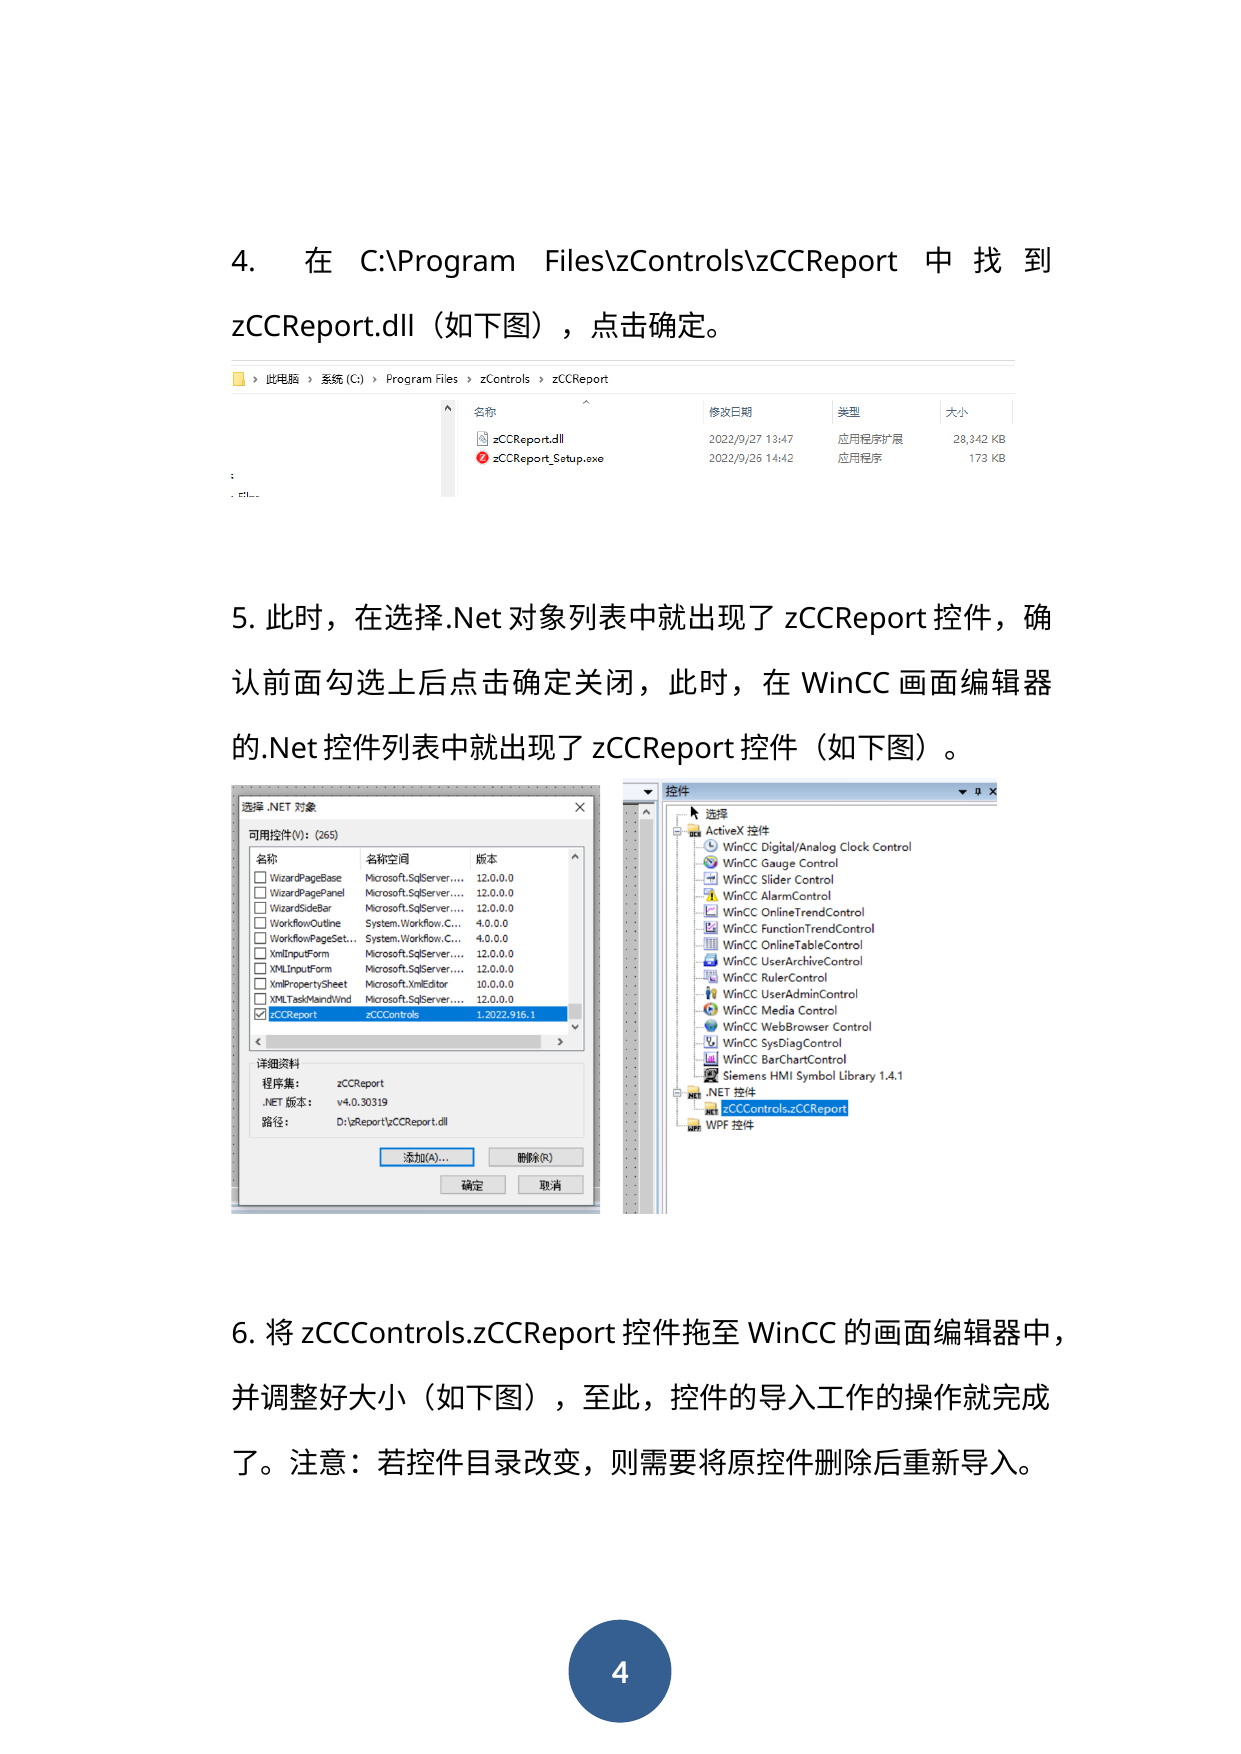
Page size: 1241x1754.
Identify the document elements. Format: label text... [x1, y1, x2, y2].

picture [231, 785, 600, 1214]
picture [622, 778, 997, 1214]
picture [231, 356, 1015, 497]
